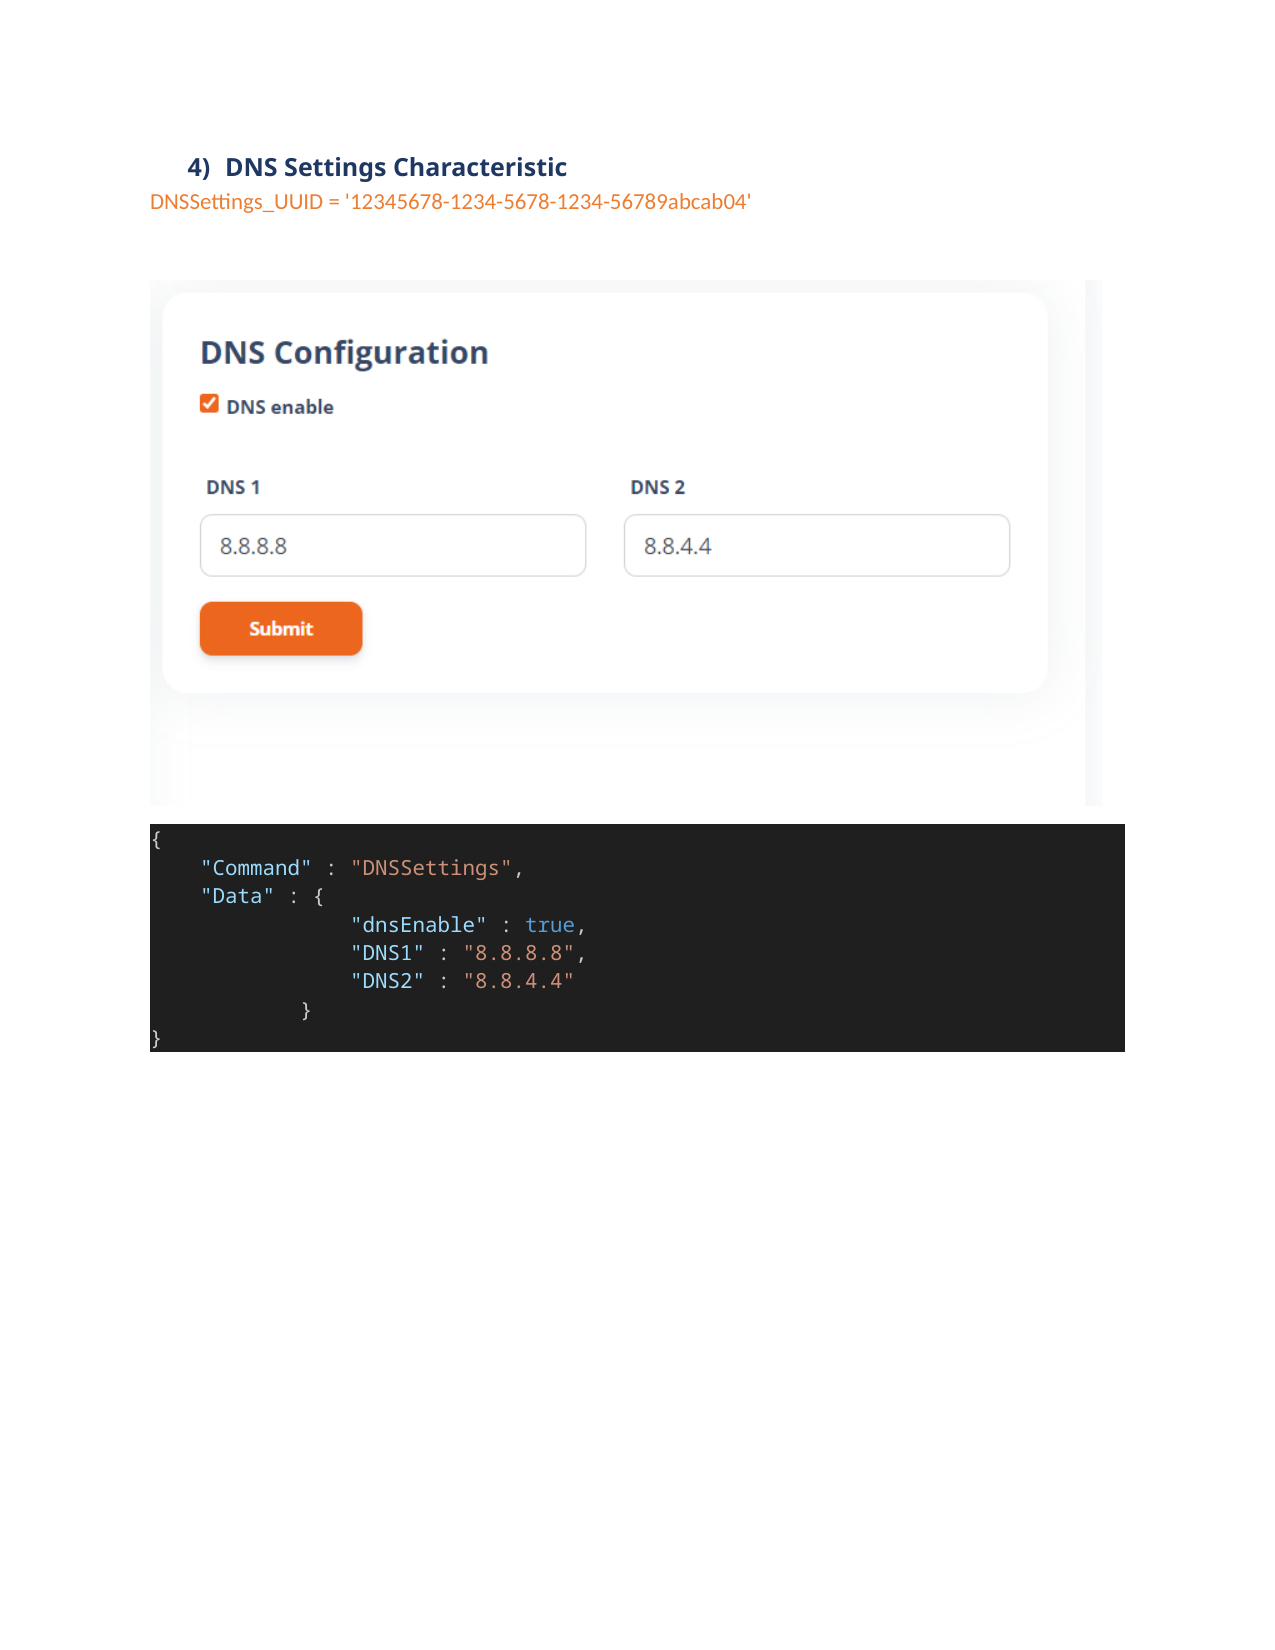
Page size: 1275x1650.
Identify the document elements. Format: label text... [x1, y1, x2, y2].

text } [150, 995, 1125, 1023]
text "Command" : "DNSSettings", [150, 853, 1125, 881]
text "DNS1" : "8.8.8.8", [150, 938, 1125, 967]
text DNSSettings_UUID = '12345678-1234-5678-1234-56789abcab04' [150, 187, 1125, 215]
text "dnsEnable" : true, [150, 910, 1125, 938]
text "Data" : { [150, 881, 1125, 910]
subtitle DNS Settings Characteristic [187, 150, 1125, 184]
text { [150, 824, 1125, 853]
text "DNS2" : "8.8.4.4" [150, 967, 1125, 995]
text } [150, 1023, 1125, 1052]
picture [150, 280, 1103, 806]
